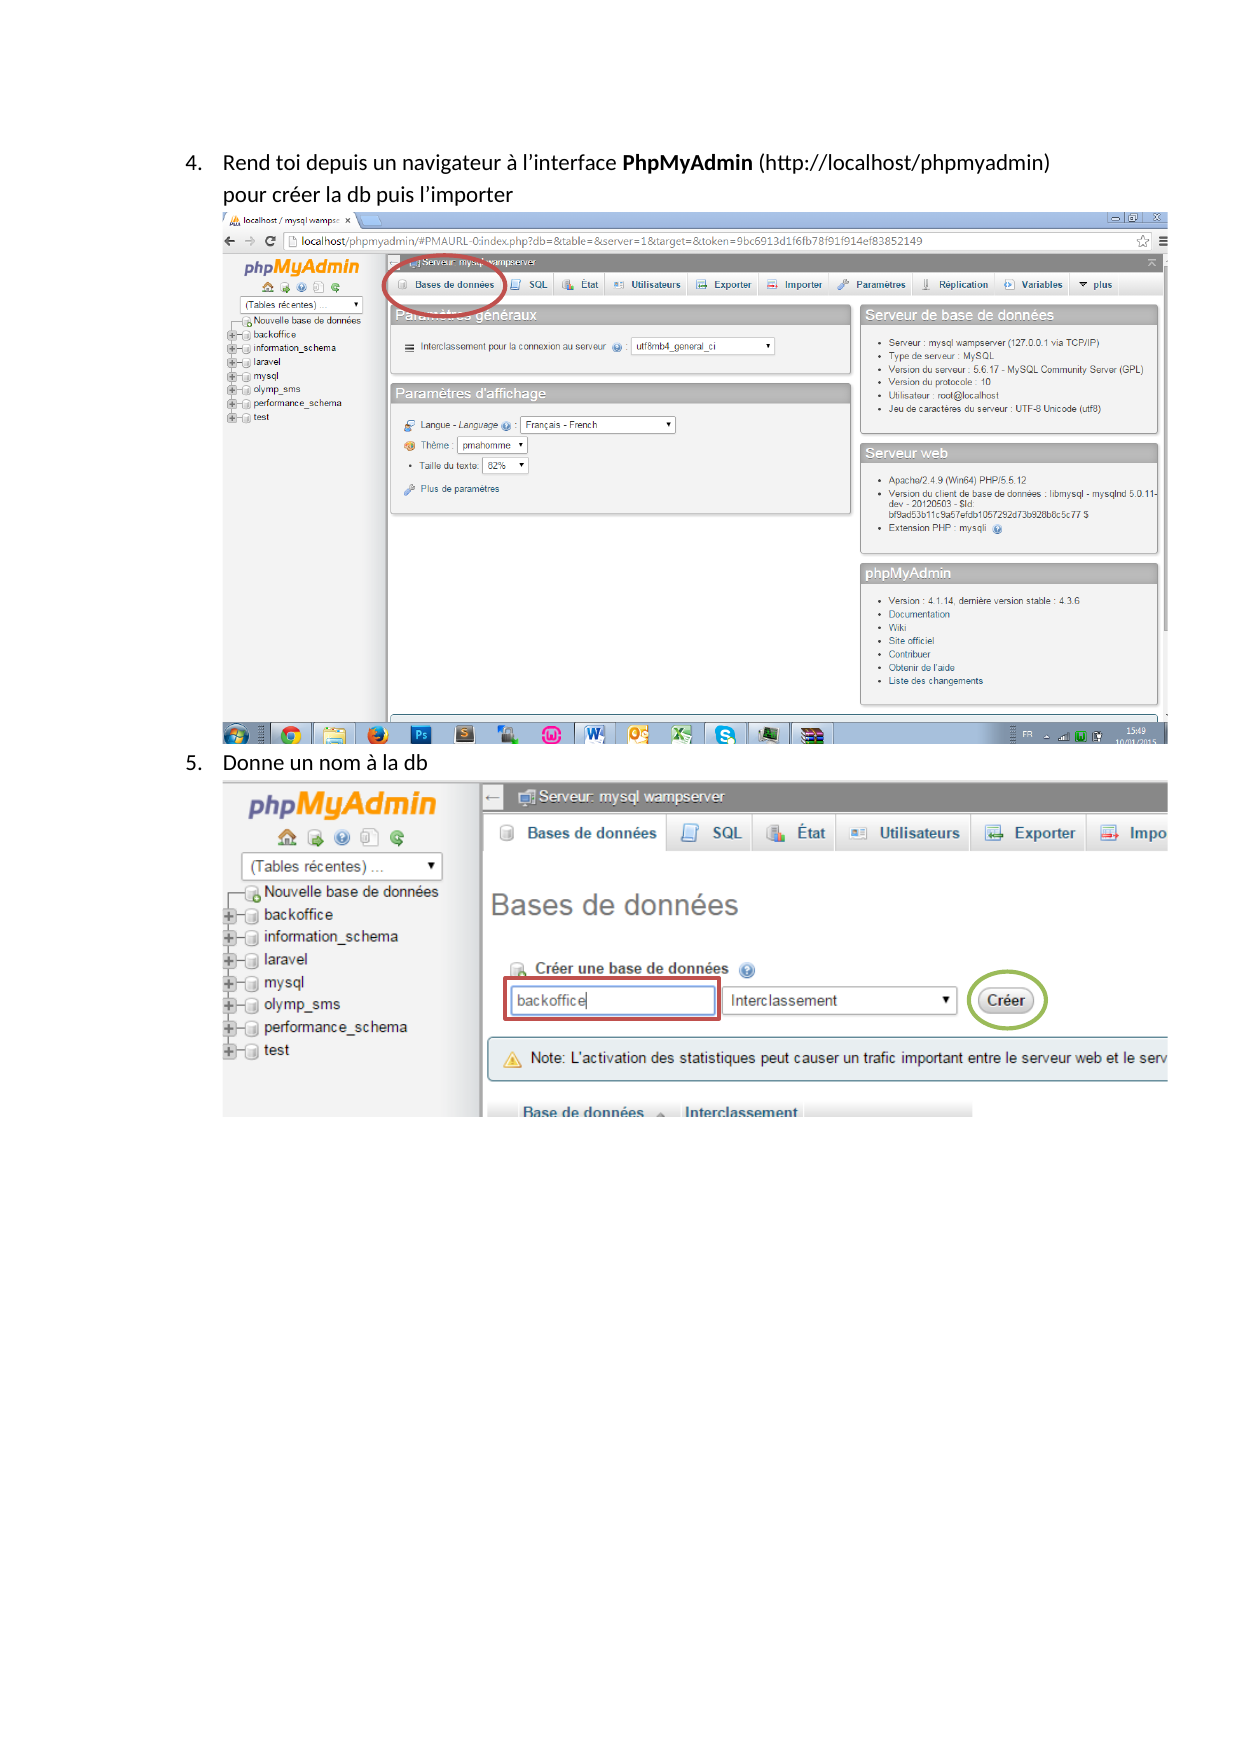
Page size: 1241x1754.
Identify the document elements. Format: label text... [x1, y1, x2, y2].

picture [222, 212, 1168, 744]
picture [222, 780, 1168, 1117]
